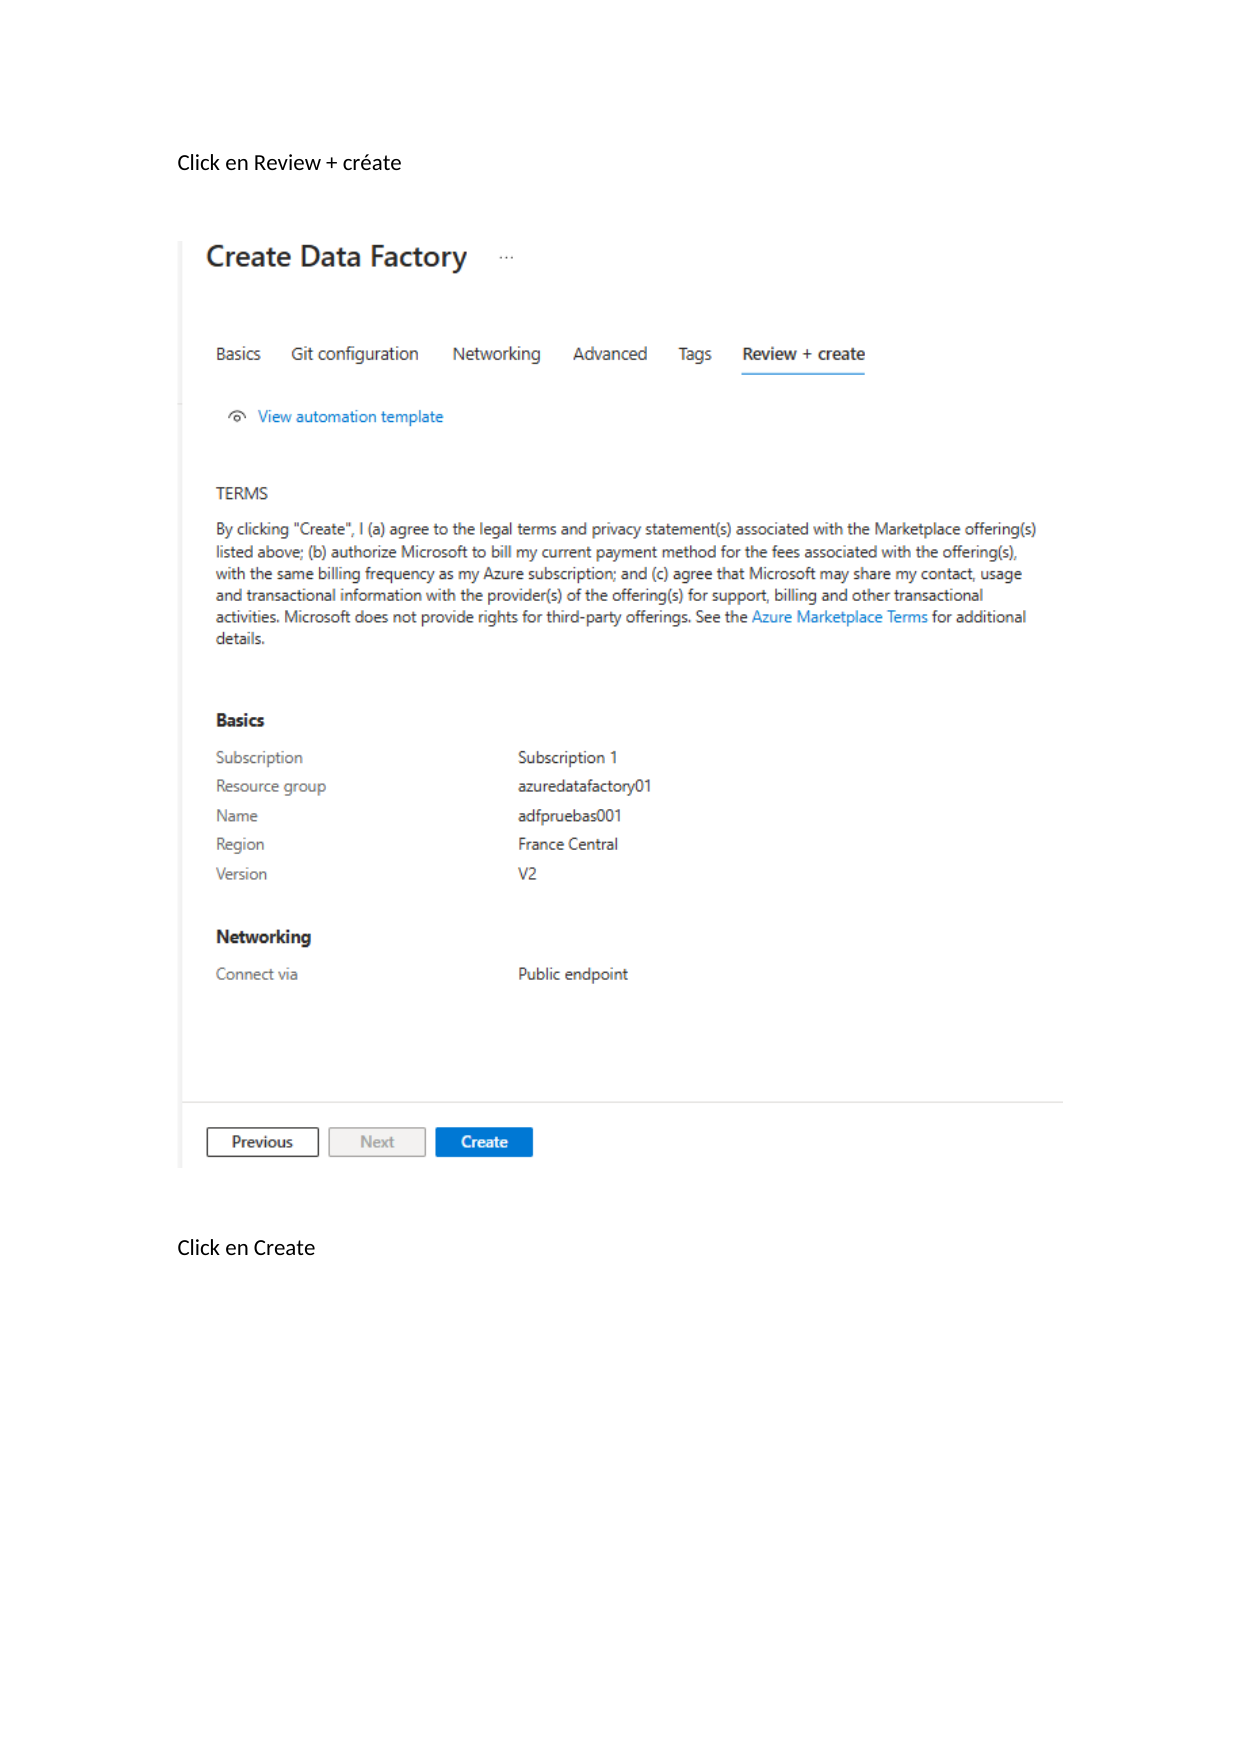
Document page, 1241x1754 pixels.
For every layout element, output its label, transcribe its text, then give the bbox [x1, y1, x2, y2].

text Click en Review + créate [177, 148, 1063, 176]
text Click en Create [177, 1233, 1063, 1261]
picture [177, 241, 1063, 1168]
